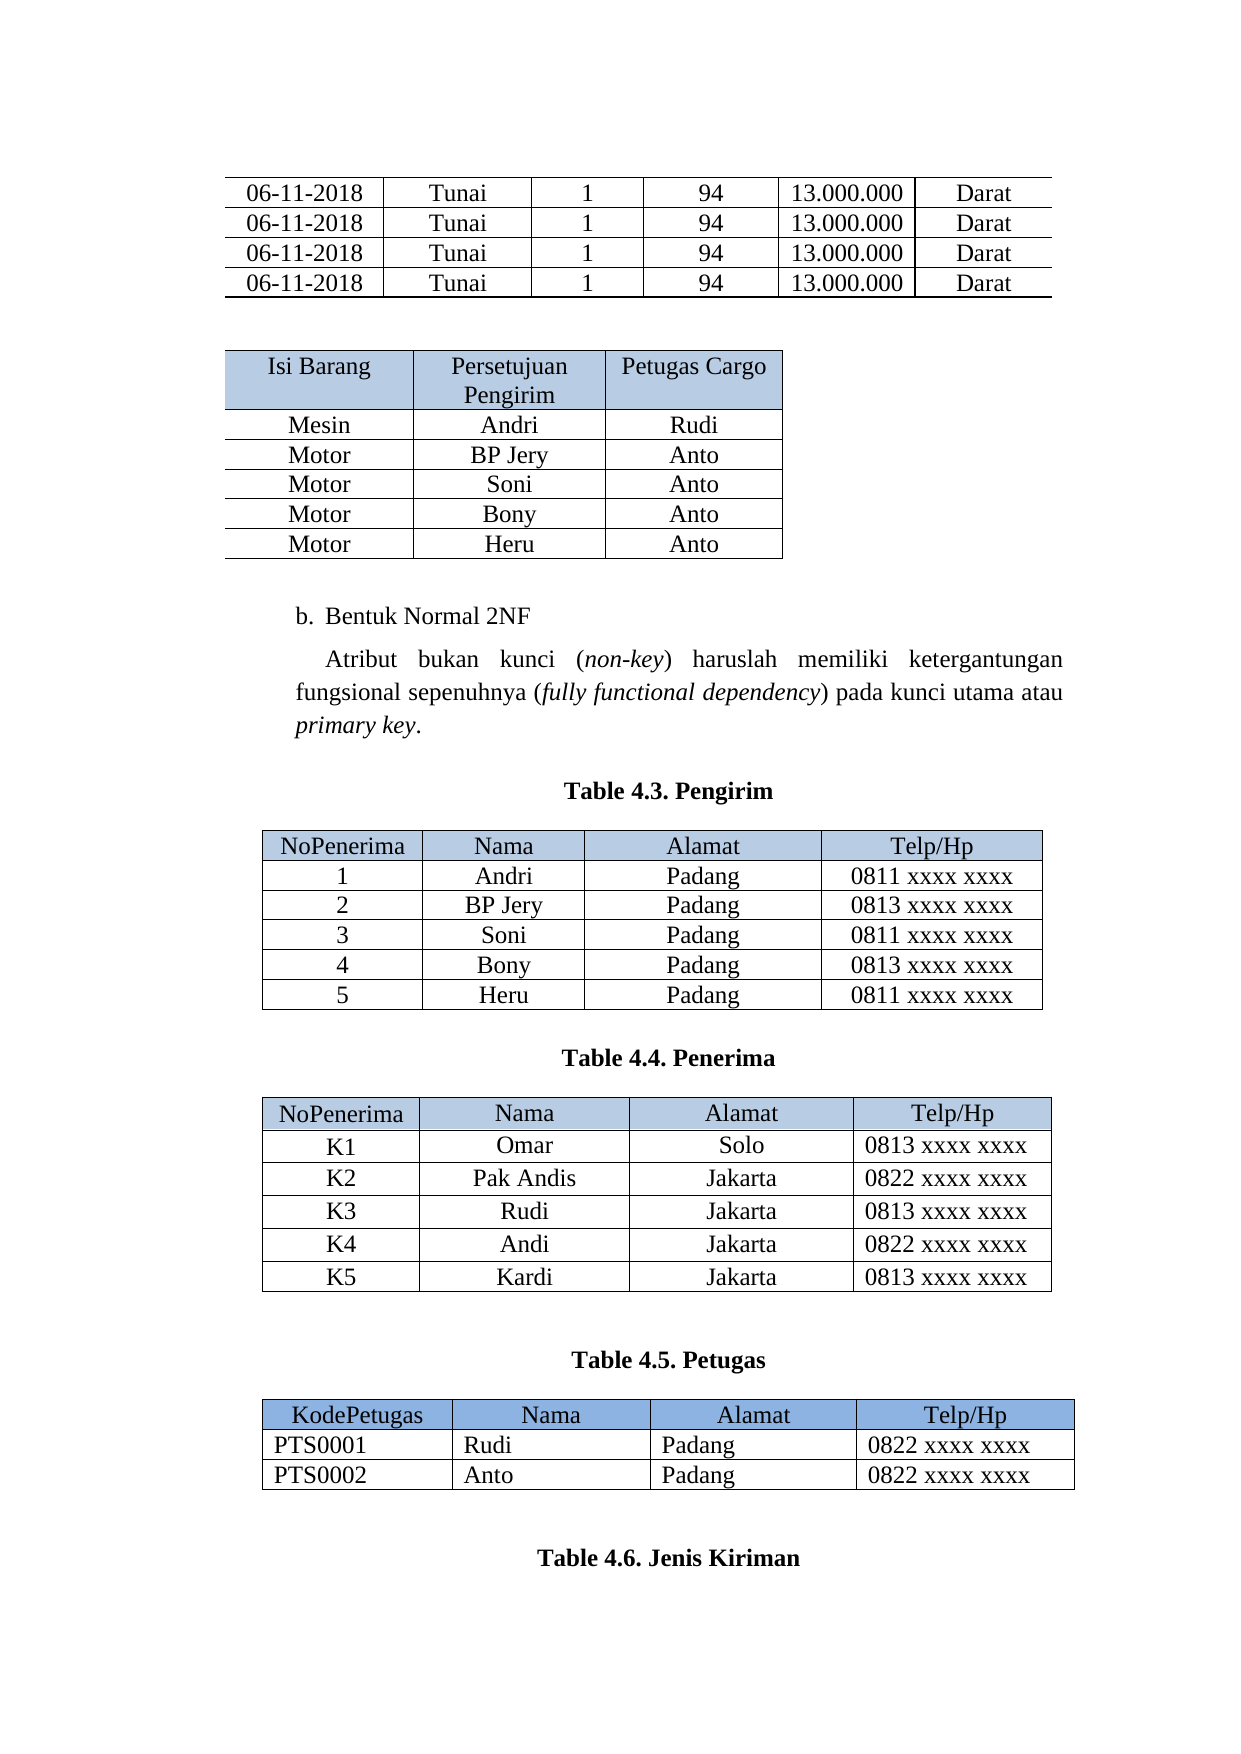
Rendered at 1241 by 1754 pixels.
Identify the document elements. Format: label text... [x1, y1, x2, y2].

table_cell 5 [263, 980, 422, 1009]
table_cell Pak Andis [420, 1163, 629, 1195]
table_header Nama [453, 1400, 650, 1429]
table_cell Motor [225, 499, 413, 528]
table_header Telp/Hp [822, 831, 1042, 860]
table_cell Andri [414, 410, 605, 439]
table_cell 1 [532, 178, 643, 207]
table_cell 0822 xxxx xxxx [854, 1163, 1051, 1195]
table_cell Anto [606, 499, 782, 528]
table_cell 06-11-2018 [225, 208, 383, 237]
table_cell Jakarta [630, 1163, 853, 1195]
table_cell Darat [916, 208, 1052, 237]
table_cell 94 [644, 238, 778, 267]
list Table 4.5. Petugas [274, 1345, 1063, 1374]
table_cell Jakarta [630, 1229, 853, 1261]
table_cell 3 [263, 920, 422, 949]
table_cell Soni [423, 920, 584, 949]
table_cell 06-11-2018 [225, 238, 383, 267]
table_cell 0811 xxxx xxxx [822, 920, 1042, 949]
table_cell K3 [263, 1196, 419, 1228]
table_cell BP Jery [414, 440, 605, 468]
table_header NoPenerima [263, 1098, 419, 1129]
table_cell K1 [263, 1131, 419, 1162]
table_header Persetujuan Pengirim [414, 351, 605, 409]
table_cell Anto [606, 470, 782, 498]
table_header Isi Barang [225, 351, 413, 409]
table_cell Andi [420, 1229, 629, 1261]
table_cell Tunai [384, 208, 531, 237]
list Table 4.6. Jenis Kiriman [274, 1543, 1063, 1572]
table_header NoPenerima [263, 831, 422, 860]
table_cell Padang [651, 1430, 856, 1459]
table_header Petugas Cargo [606, 351, 782, 409]
table_cell Tunai [384, 268, 531, 296]
table_cell Mesin [225, 410, 413, 439]
table_cell Darat [916, 268, 1052, 296]
table_cell Darat [916, 178, 1052, 207]
table_cell Bony [423, 950, 584, 979]
table_cell Kardi [420, 1262, 629, 1291]
table_cell 0822 xxxx xxxx [854, 1229, 1051, 1261]
table_cell 2 [263, 891, 422, 919]
table_cell Padang [585, 861, 821, 889]
table_header Telp/Hp [857, 1400, 1074, 1429]
table_cell Tunai [384, 178, 531, 207]
table_cell Padang [585, 920, 821, 949]
table_cell Omar [420, 1131, 629, 1162]
table_cell Motor [225, 440, 413, 468]
table_cell Rudi [453, 1430, 650, 1459]
table_cell 0813 xxxx xxxx [822, 891, 1042, 919]
table_cell 4 [263, 950, 422, 979]
table_cell 0822 xxxx xxxx [857, 1430, 1074, 1459]
table_header Alamat [651, 1400, 856, 1429]
table_header KodePetugas [263, 1400, 452, 1429]
table_cell Rudi [606, 410, 782, 439]
list Bentuk Normal 2NF [295, 601, 1063, 630]
table_cell Padang [585, 980, 821, 1009]
table_cell 0822 xxxx xxxx [857, 1460, 1074, 1489]
table_cell Anto [606, 440, 782, 468]
table_cell K5 [263, 1262, 419, 1291]
table_cell Padang [585, 950, 821, 979]
table_header Nama [423, 831, 584, 860]
table_cell 0813 xxxx xxxx [822, 950, 1042, 979]
list Table 4.4. Penerima [274, 1043, 1063, 1072]
table_cell K2 [263, 1163, 419, 1195]
table_cell Motor [225, 529, 413, 558]
table_cell Soni [414, 470, 605, 498]
table_cell 06-11-2018 [225, 268, 383, 296]
list Atribut bukan kunci (non-key) haruslah memiliki ketergantungan fungsional sepenuhnya (fully functional dependency) pada kunci utama atau primary key. [295, 644, 1063, 739]
table_cell Solo [630, 1131, 853, 1162]
table_cell Jakarta [630, 1196, 853, 1228]
table_cell Anto [606, 529, 782, 558]
table_cell 1 [532, 208, 643, 237]
table_cell Anto [453, 1460, 650, 1489]
table_cell PTS0002 [263, 1460, 452, 1489]
table_cell PTS0001 [263, 1430, 452, 1459]
table_cell 94 [644, 268, 778, 296]
table_cell 13.000.000 [779, 238, 914, 267]
table_cell Andri [423, 861, 584, 889]
table_cell Heru [423, 980, 584, 1009]
table_header Alamat [585, 831, 821, 860]
table_cell 0813 xxxx xxxx [854, 1131, 1051, 1162]
table_cell 13.000.000 [779, 208, 914, 237]
table_cell 0813 xxxx xxxx [854, 1262, 1051, 1291]
table_cell 1 [532, 268, 643, 296]
table_cell Heru [414, 529, 605, 558]
list Table 4.3. Pengirim [274, 776, 1063, 805]
table_cell 0811 xxxx xxxx [822, 861, 1042, 889]
table_cell Jakarta [630, 1262, 853, 1291]
table_cell K4 [263, 1229, 419, 1261]
table_cell Padang [585, 891, 821, 919]
table_cell Padang [651, 1460, 856, 1489]
table_cell 0813 xxxx xxxx [854, 1196, 1051, 1228]
table_cell 94 [644, 178, 778, 207]
table_header Alamat [630, 1098, 853, 1129]
table_cell BP Jery [423, 891, 584, 919]
table_header Telp/Hp [854, 1098, 1051, 1129]
table_cell 94 [644, 208, 778, 237]
table_cell 1 [263, 861, 422, 889]
table_cell Tunai [384, 238, 531, 267]
table_cell 13.000.000 [779, 268, 914, 296]
table_cell Motor [225, 470, 413, 498]
table_cell Rudi [420, 1196, 629, 1228]
table_header Nama [420, 1098, 629, 1129]
table_cell 0811 xxxx xxxx [822, 980, 1042, 1009]
table_cell Darat [916, 238, 1052, 267]
table_cell 06-11-2018 [225, 178, 383, 207]
table_cell 13.000.000 [779, 178, 914, 207]
table_cell Bony [414, 499, 605, 528]
table_cell 1 [532, 238, 643, 267]
